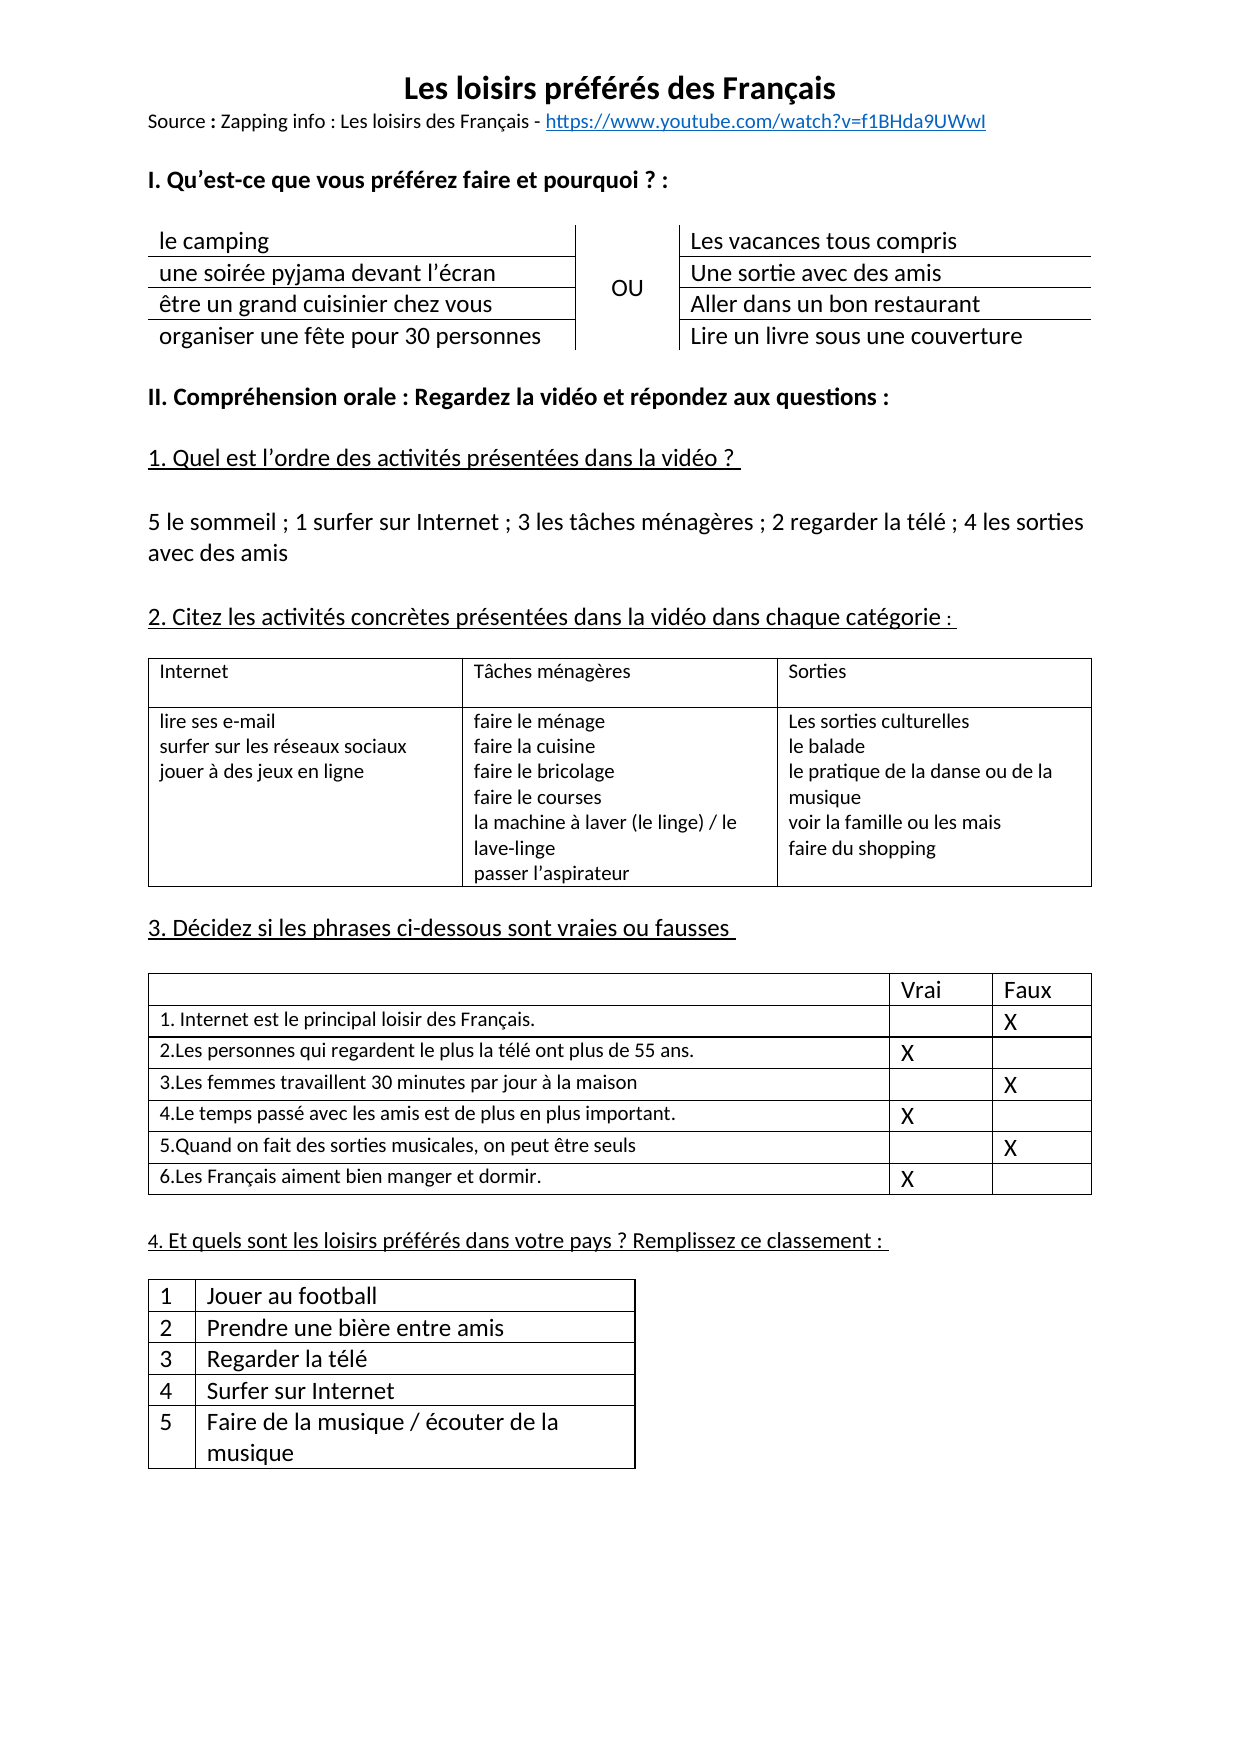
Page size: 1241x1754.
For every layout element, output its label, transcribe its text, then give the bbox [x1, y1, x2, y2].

table_cell être un grand cuisinier chez vous [148, 288, 575, 319]
table_cell 4 [149, 1375, 195, 1405]
text 2. Citez les activités concrètes présentées dans la vidéo dans chaque catégorie : [148, 602, 1093, 632]
table_cell [890, 1069, 992, 1099]
table_cell X [890, 1164, 992, 1194]
table_header [149, 974, 889, 1005]
text Source : Zapping info : Les loisirs des Français - https://www.youtube.com/watch?v=f1BHda9UWwI [148, 108, 1093, 133]
table_cell Lire un livre sous une couverture [680, 320, 1091, 350]
table_cell une soirée pyjama devant l’écran [148, 257, 575, 287]
table_cell 2.Les personnes qui regardent le plus la télé ont plus de 55 ans. [149, 1038, 889, 1068]
text 3. Décidez si les phrases ci-dessous sont vraies ou fausses [148, 912, 1093, 943]
table_cell 1. Internet est le principal loisir des Français. [149, 1006, 889, 1036]
table_cell Aller dans un bon restaurant [680, 288, 1091, 319]
table_cell lire ses e-mail surfer sur les réseaux sociaux jouer à des jeux en ligne [149, 708, 462, 886]
text 1. Quel est l’ordre des activités présentées dans la vidéo ? [148, 442, 1093, 472]
table_cell 2 [149, 1312, 195, 1342]
table_header Jouer au football [196, 1280, 634, 1311]
table_cell 5 [149, 1406, 195, 1467]
table_cell Regarder la télé [196, 1343, 634, 1374]
table_cell [890, 1132, 992, 1163]
table_cell 3 [149, 1343, 195, 1374]
text II. Compréhension orale : Regardez la vidéo et répondez aux questions : [148, 381, 1093, 411]
text 5 le sommeil ; 1 surfer sur Internet ; 3 les tâches ménagères ; 2 regarder la télé ; 4 les sorties avec des amis [148, 506, 1093, 567]
table_cell Faire de la musique / écouter de la musique [196, 1406, 634, 1467]
table_cell [890, 1006, 992, 1036]
table_cell Surfer sur Internet [196, 1375, 634, 1405]
table_cell [993, 1038, 1091, 1068]
table_header Sorties [778, 659, 1091, 707]
table_cell X [993, 1006, 1091, 1036]
table_header OU [576, 225, 679, 350]
text 4. Et quels sont les loisirs préférés dans votre pays ? Remplissez ce classement : [148, 1226, 1093, 1254]
table_cell 4.Le temps passé avec les amis est de plus en plus important. [149, 1101, 889, 1131]
table_header Les vacances tous compris [680, 225, 1091, 256]
table_cell 5.Quand on fait des sorties musicales, on peut être seuls [149, 1132, 889, 1163]
table_header Tâches ménagères [463, 659, 777, 707]
table_cell [993, 1164, 1091, 1194]
table_cell X [993, 1069, 1091, 1099]
table_cell organiser une fête pour 30 personnes [148, 320, 575, 350]
table_cell [993, 1101, 1091, 1131]
table_header Faux [993, 974, 1091, 1005]
table_cell Prendre une bière entre amis [196, 1312, 634, 1342]
table_cell faire le ménage faire la cuisine faire le bricolage faire le courses la machine à laver (le linge) / le lave-linge passer l’aspirateur [463, 708, 777, 886]
table_header le camping [148, 225, 575, 256]
table_cell X [890, 1038, 992, 1068]
table_cell Les sorties culturelles le balade le pratique de la danse ou de la musique voir la famille ou les mais faire du shopping [778, 708, 1091, 886]
table_header 1 [149, 1280, 195, 1311]
table_cell X [890, 1101, 992, 1131]
table_cell 3.Les femmes travaillent 30 minutes par jour à la maison [149, 1069, 889, 1099]
table_cell Une sortie avec des amis [680, 257, 1091, 287]
table_header Vrai [890, 974, 992, 1005]
text Les loisirs préférés des Français [148, 67, 1093, 108]
table_cell X [993, 1132, 1091, 1163]
text I. Qu’est-ce que vous préférez faire et pourquoi ? : [148, 164, 1093, 194]
table_cell 6.Les Français aiment bien manger et dormir. [149, 1164, 889, 1194]
table_header Internet [149, 659, 462, 707]
